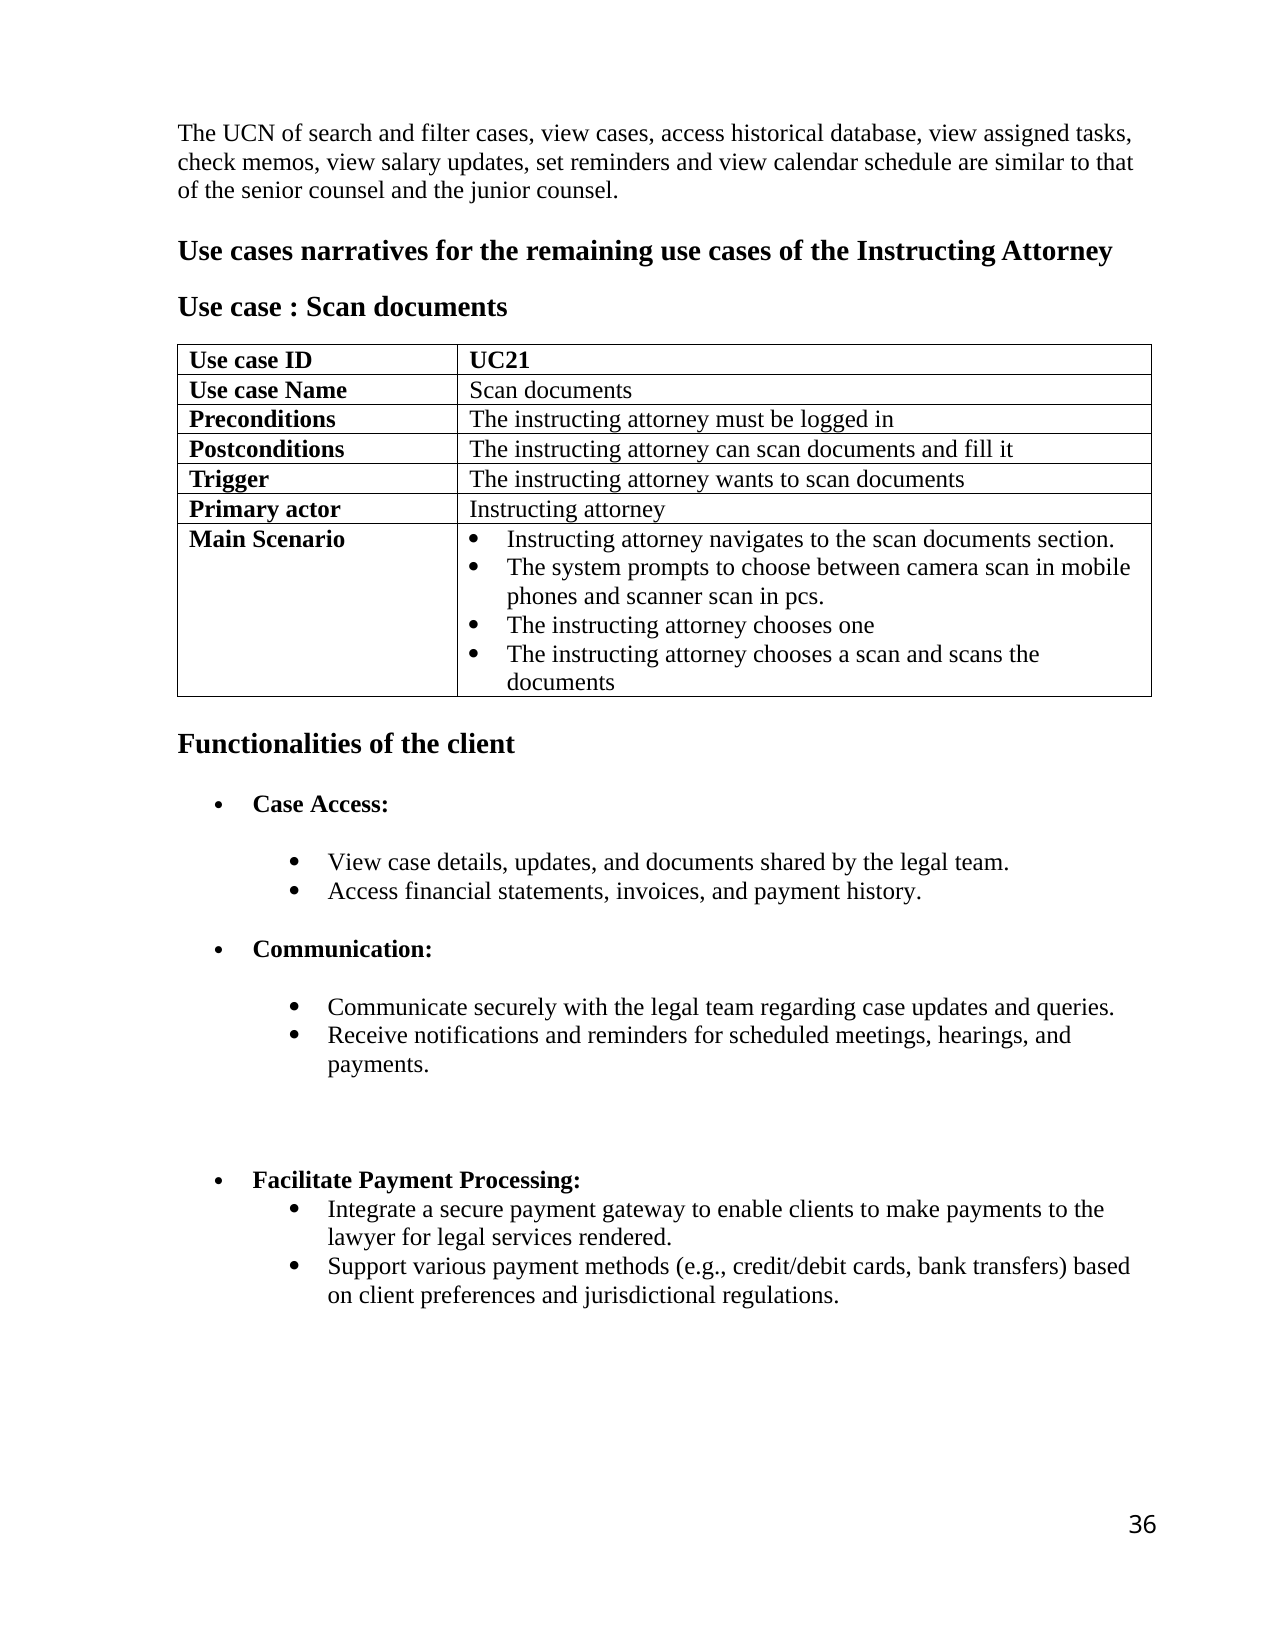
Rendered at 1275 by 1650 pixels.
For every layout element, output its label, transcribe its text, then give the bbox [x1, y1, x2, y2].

list Facilitate Payment Processing: [215, 1165, 1157, 1194]
table_cell Trigger [178, 464, 457, 493]
table_cell Instructing attorney navigates to the scan documents section. The system prompts to choose between camera scan in mobile phones and scanner scan in pcs. The instructing attorney chooses one The instructing attorney chooses a scan and scans the documents [458, 524, 1151, 696]
table_header Use case ID [178, 345, 457, 374]
list Case Access: [215, 789, 1157, 818]
text Functionalities of the client [177, 726, 1157, 760]
table_cell Preconditions [178, 405, 457, 433]
table_cell The instructing attorney must be logged in [458, 405, 1151, 433]
table_cell The instructing attorney can scan documents and fill it [458, 434, 1151, 463]
table_cell Primary actor [178, 494, 457, 523]
list Integrate a secure payment gateway to enable clients to make payments to the lawyer for legal services rendered. [290, 1194, 1157, 1251]
list Communicate securely with the legal team regarding case updates and queries. [290, 992, 1157, 1020]
list Communication: [215, 934, 1157, 962]
list Access financial statements, invoices, and payment history. [290, 876, 1157, 904]
table_cell Scan documents [458, 375, 1151, 403]
list Support various payment methods (e.g., credit/debit cards, bank transfers) based on client preferences and jurisdictional regulations. [290, 1251, 1157, 1309]
list View case details, updates, and documents shared by the legal team. [290, 847, 1157, 876]
table_cell Instructing attorney [458, 494, 1151, 523]
list Receive notifications and reminders for scheduled meetings, hearings, and payments. [290, 1020, 1157, 1078]
table_cell Main Scenario [178, 524, 457, 696]
table_cell The instructing attorney wants to scan documents [458, 464, 1151, 493]
table_cell Use case Name [178, 375, 457, 403]
text The UCN of search and filter cases, view cases, access historical database, view assigned tasks, check memos, view salary updates, set reminders and view calendar schedule are similar to that of the senior counsel and the junior counsel. [177, 118, 1157, 204]
text Use case : Scan documents [177, 289, 1157, 322]
text Use cases narratives for the remaining use cases of the Instructing Attorney [177, 233, 1157, 267]
table_cell Postconditions [178, 434, 457, 463]
table_header UC21 [458, 345, 1151, 374]
